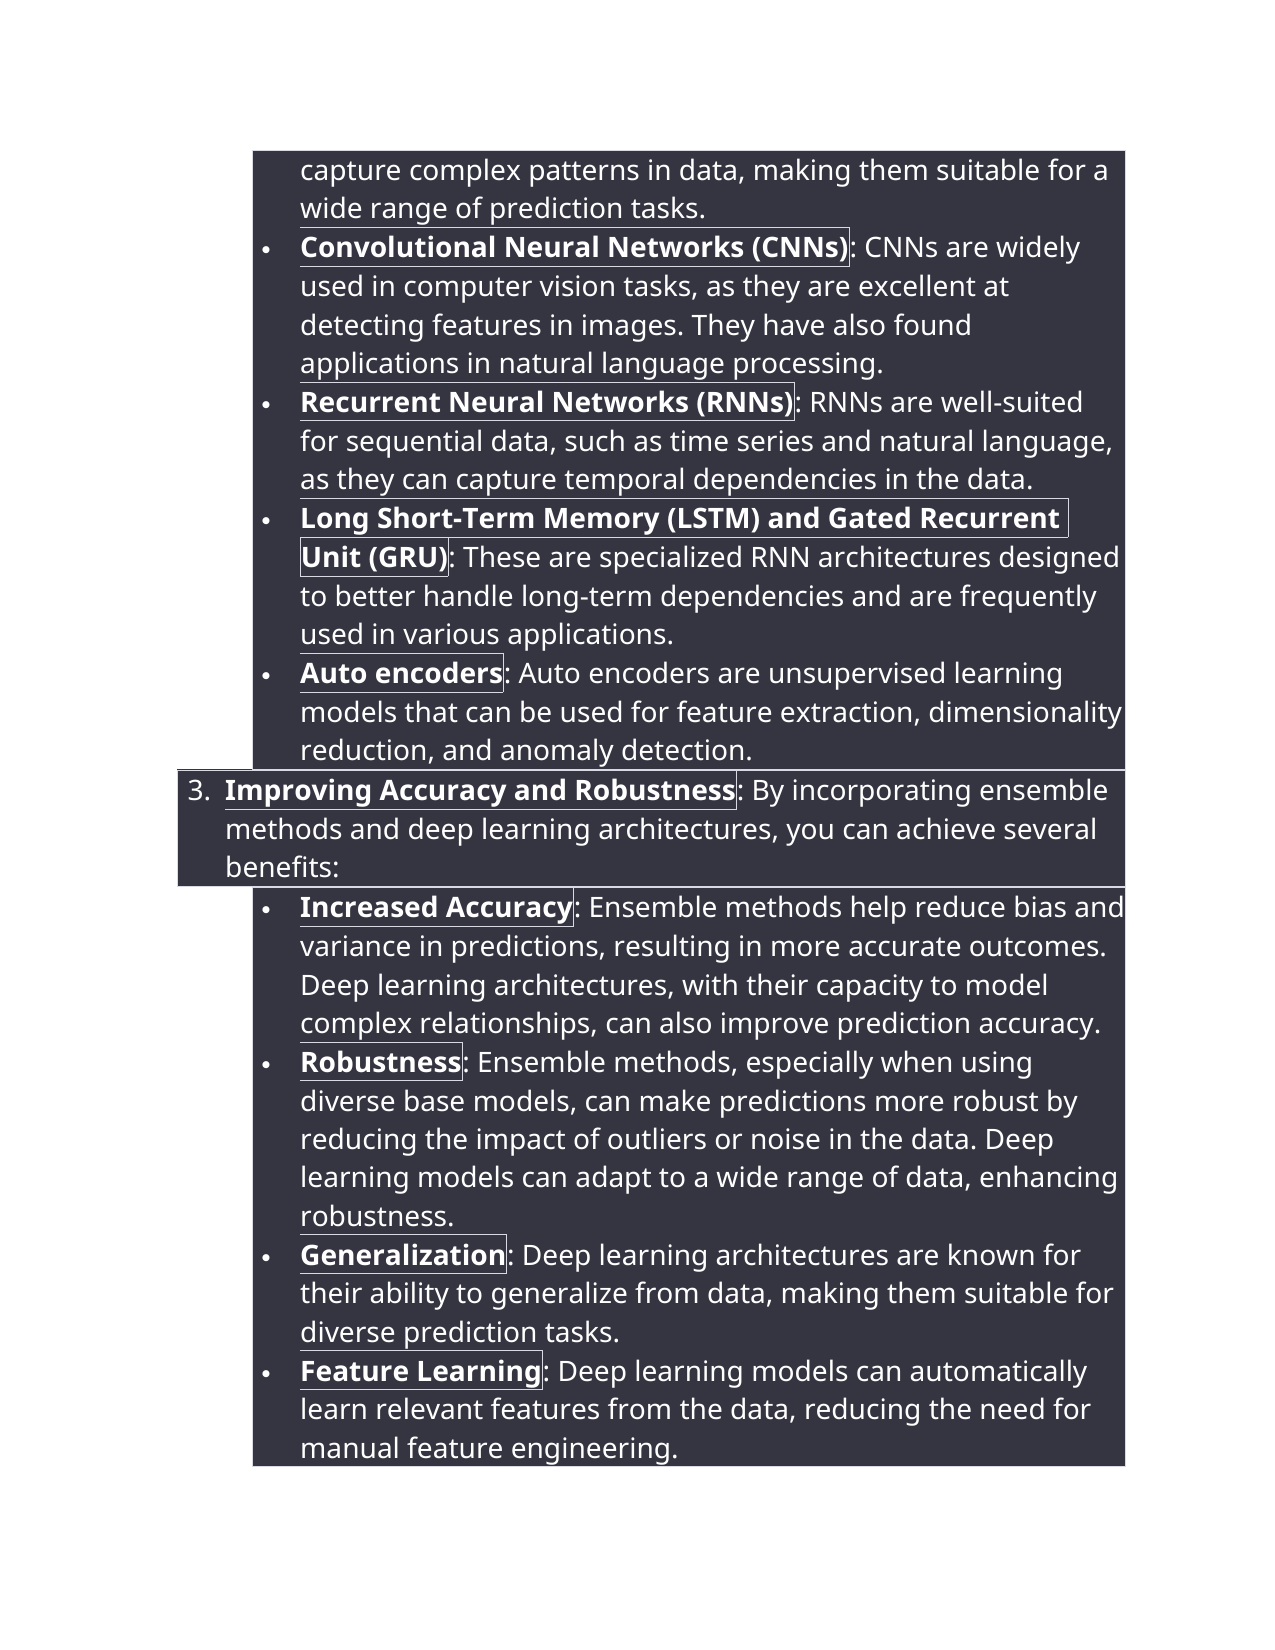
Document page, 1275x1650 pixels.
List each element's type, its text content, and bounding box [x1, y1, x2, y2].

list Auto encoders: Auto encoders are unsupervised learning models that can be used for feature extraction, dimensionality reduction, and anomaly detection. [253, 652, 1125, 769]
list Generalization: Deep learning architectures are known for their ability to generalize from data, making them suitable for diverse prediction tasks. [253, 1234, 1125, 1350]
list Robustness: Ensemble methods, especially when using diverse base models, can make predictions more robust by reducing the impact of outliers or noise in the data. Deep learning models can adapt to a wide range of data, enhancing robustness. [253, 1041, 1125, 1234]
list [253, 151, 1125, 227]
list Long Short-Term Memory (LSTM) and Gated Recurrent Unit (GRU): These are specialized RNN architectures designed to better handle long-term dependencies and are frequently used in various applications. [253, 497, 1125, 652]
list Convolutional Neural Networks (CNNs): CNNs are widely used in computer vision tasks, as they are excellent at detecting features in images. They have also found applications in natural language processing. [253, 227, 1125, 381]
list Recurrent Neural Networks (RNNs): RNNs are well-suited for sequential data, such as time series and natural language, as they can capture temporal dependencies in the data. [253, 381, 1125, 497]
list Feature Learning: Deep learning models can automatically learn relevant features from the data, reducing the need for manual feature engineering. [253, 1350, 1125, 1466]
list Increased Accuracy: Ensemble methods help reduce bias and variance in predictions, resulting in more accurate outcomes. Deep learning architectures, with their capacity to model complex relationships, can also improve prediction accuracy. [253, 888, 1125, 1041]
list Improving Accuracy and Robustness: By incorporating ensemble methods and deep learning architectures, you can achieve several benefits: [178, 771, 1125, 886]
